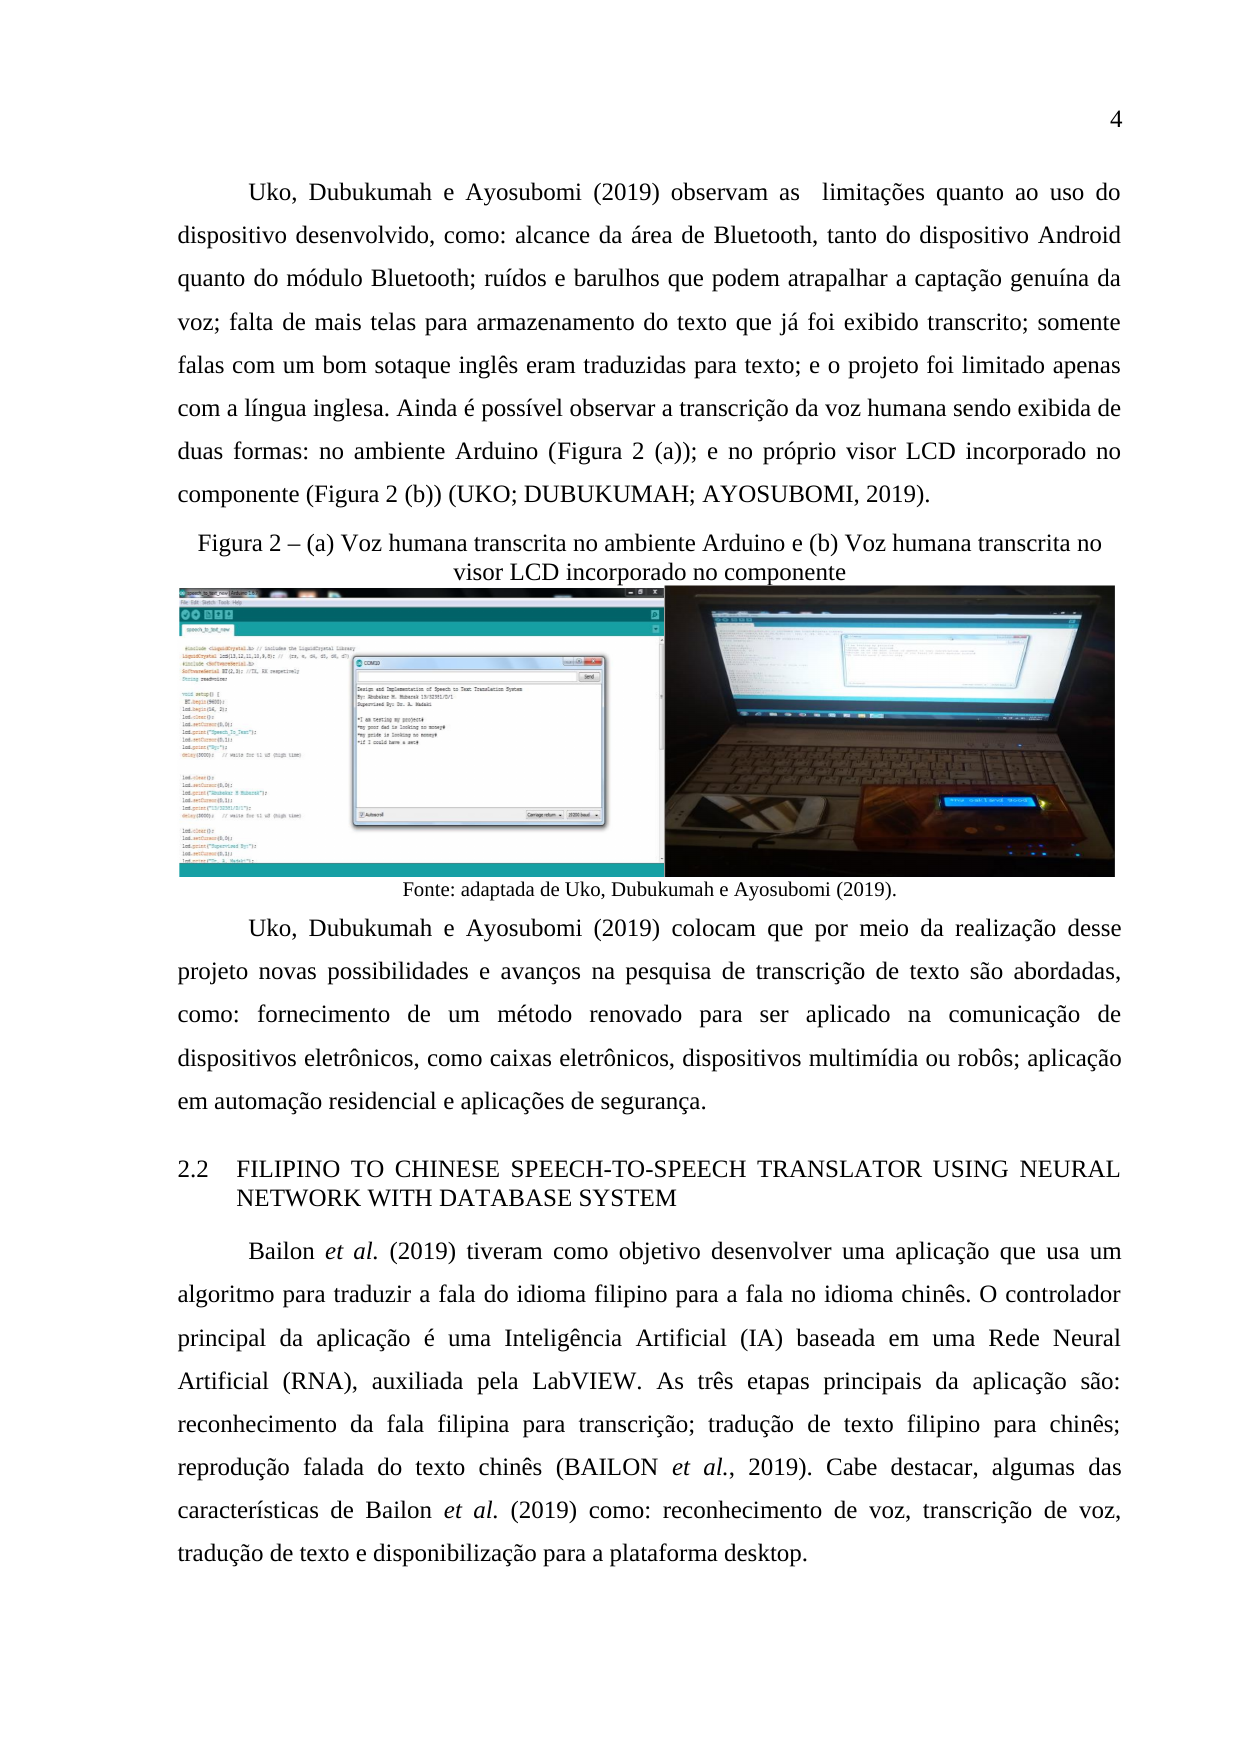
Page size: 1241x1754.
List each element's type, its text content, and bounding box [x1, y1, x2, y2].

text Uko, Dubukumah e Ayosubomi (2019) observam as limitações quanto ao uso do dispositivo desenvolvido, como: alcance da área de Bluetooth, tanto do dispositivo Android quanto do módulo Bluetooth; ruídos e barulhos que podem atrapalhar a captação genuína da voz; falta de mais telas para armazenamento do texto que já foi exibido transcrito; somente falas com um bom sotaque inglês eram traduzidas para texto; e o projeto foi limitado apenas com a língua inglesa. Ainda é possível observar a transcrição da voz humana sendo exibida de duas formas: no ambiente Arduino (Figura 2 (a)); e no próprio visor LCD incorporado no componente (Figura 2 (b)) (UKO; DUBUKUMAH; AYOSUBOMI, 2019). [177, 177, 1122, 508]
text Fonte: adaptada de Uko, Dubukumah e Ayosubomi (2019). [177, 877, 1122, 901]
text Bailon et al. (2019) tiveram como objetivo desenvolver uma aplicação que usa um algoritmo para traduzir a fala do idioma filipino para a fala no idioma chinês. O controlador principal da aplicação é uma Inteligência Artificial (IA) baseada em uma Rede Neural Artificial (RNA), auxiliada pela LabVIEW. As três etapas principais da aplicação são: reconhecimento da fala filipina para transcrição; tradução de texto filipino para chinês; reprodução falada do texto chinês (BAILON et al., 2019). Cabe destacar, algumas das características de Bailon et al. (2019) como: reconhecimento de voz, transcrição de voz, tradução de texto e disponibilização para a plataforma desktop. [177, 1236, 1122, 1567]
text Figura 2 – (a) Voz humana transcrita no ambiente Arduino e (b) Voz humana transcrita no visor LCD incorporado no componente [177, 528, 1122, 586]
text Uko, Dubukumah e Ayosubomi (2019) colocam que por meio da realização desse projeto novas possibilidades e avanços na pesquisa de transcrição de texto são abordadas, como: fornecimento de um método renovado para ser aplicado na comunicação de dispositivos eletrônicos, como caixas eletrônicos, dispositivos multimídia ou robôs; aplicação em automação residencial e aplicações de segurança. [177, 913, 1122, 1114]
subtitle Filipino to Chinese Speech-to-speech Translator Using Neural Network with Database System [177, 1154, 1122, 1211]
picture [177, 585, 1115, 877]
